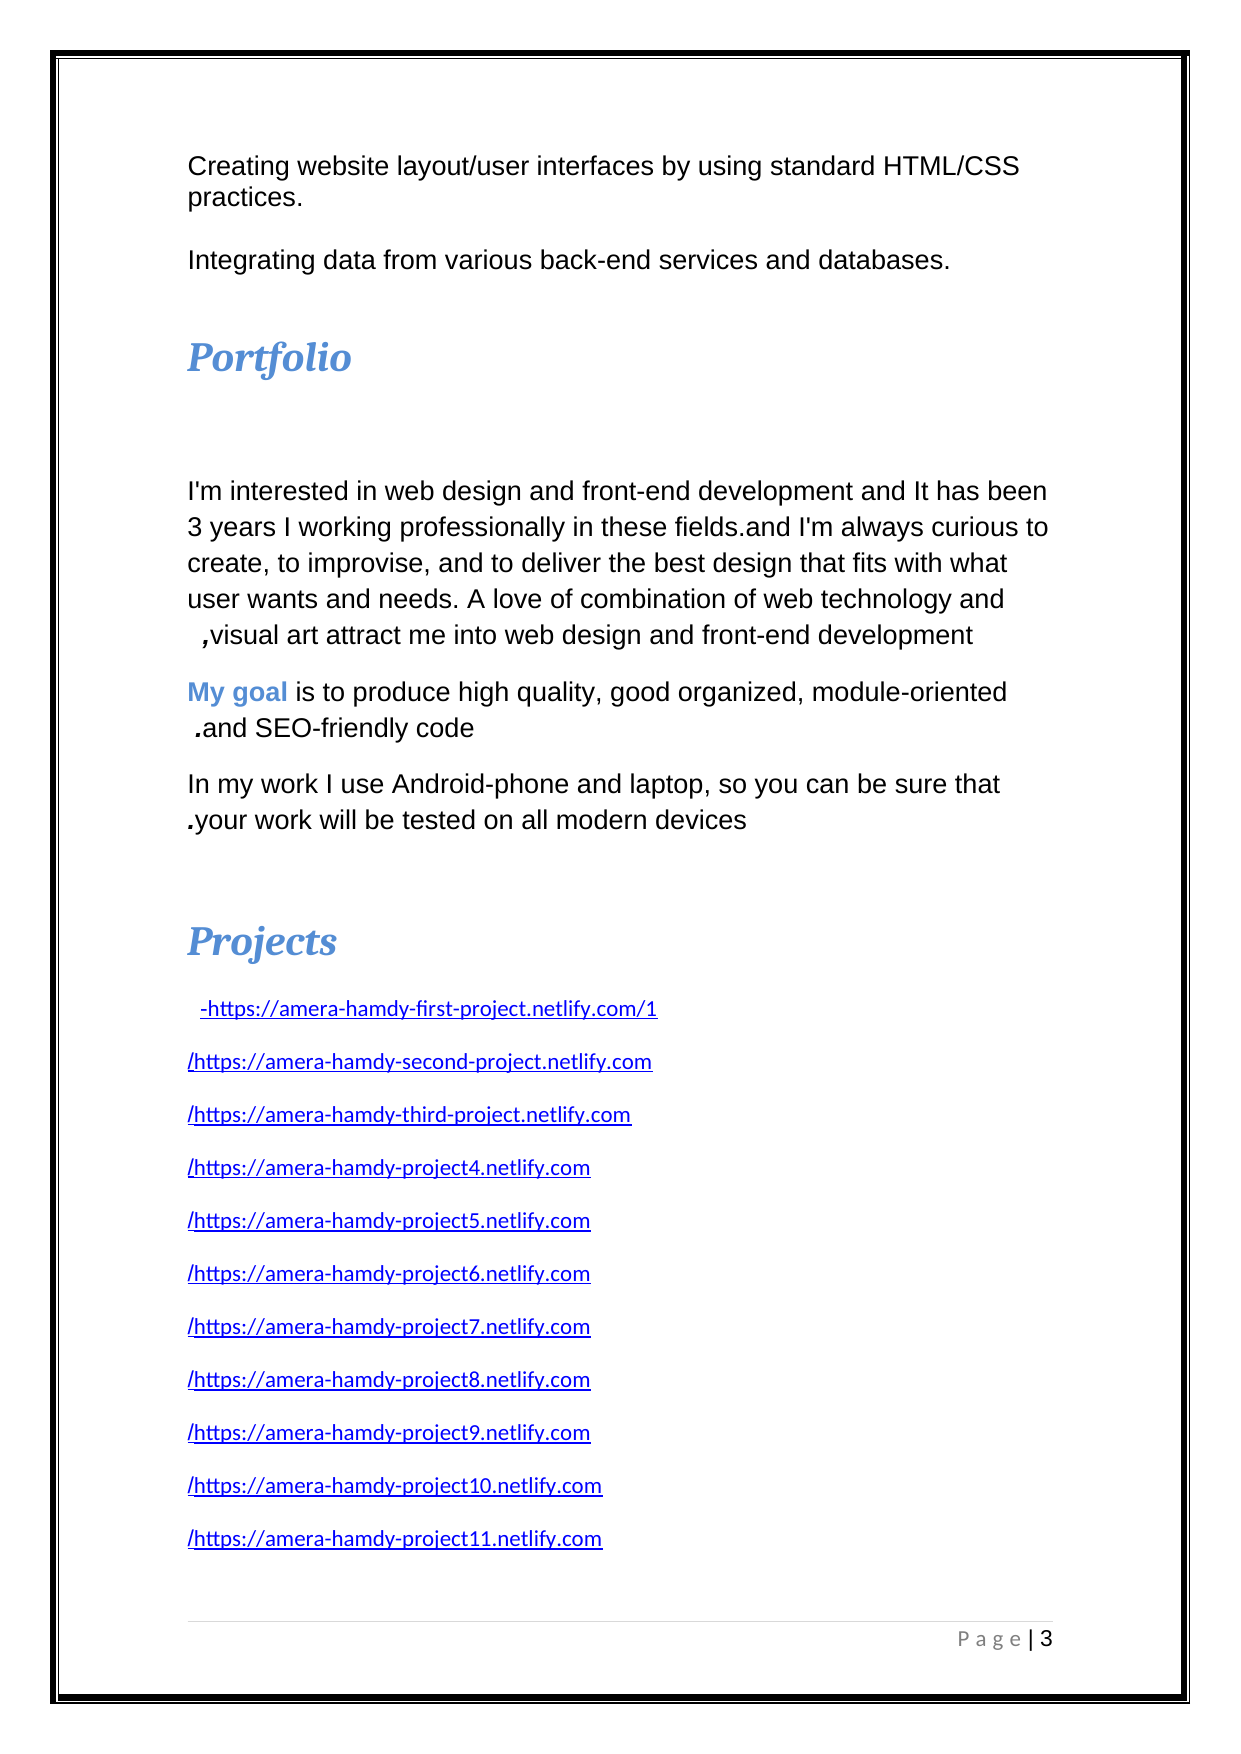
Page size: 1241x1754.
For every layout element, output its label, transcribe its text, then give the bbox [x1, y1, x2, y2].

text https://amera-hamdy-project4.netlify.com/ [187, 1153, 1053, 1181]
text Creating website layout/user interfaces by using standard HTML/CSS practices. [187, 150, 1053, 212]
text https://amera-hamdy-third-project.netlify.com/ [187, 1100, 1053, 1128]
text Integrating data from various back-end services and databases. [187, 244, 1053, 275]
text https://amera-hamdy-project5.netlify.com/ [187, 1206, 1053, 1234]
text In my work I use Android-phone and laptop, so you can be sure that your work will be tested on all modern devices. [187, 768, 1053, 836]
text https://amera-hamdy-project8.netlify.com/ [187, 1365, 1053, 1393]
text https://amera-hamdy-project10.netlify.com/ [187, 1471, 1053, 1499]
text https://amera-hamdy-project9.netlify.com/ [187, 1418, 1053, 1446]
text https://amera-hamdy-project6.netlify.com/ [187, 1259, 1053, 1287]
text https://amera-hamdy-first-project.netlify.com/1- [187, 994, 1053, 1022]
text https://amera-hamdy-second-project.netlify.com/ [187, 1047, 1053, 1075]
text My goal is to produce high quality, good organized, module-oriented and SEO-friendly code. [187, 676, 1053, 743]
text Portfolio [187, 334, 1053, 382]
text https://amera-hamdy-project11.netlify.com/ [187, 1524, 1053, 1552]
text https://amera-hamdy-project7.netlify.com/ [187, 1312, 1053, 1340]
text Projects [187, 918, 1053, 966]
text I'm interested in web design and front-end development and It has been 3 years I working professionally in these fields.and I'm always curious to create, to improvise, and to deliver the best design that fits with what user wants and needs. A love of combination of web technology and visual art attract me into web design and front-end development, [187, 475, 1053, 650]
